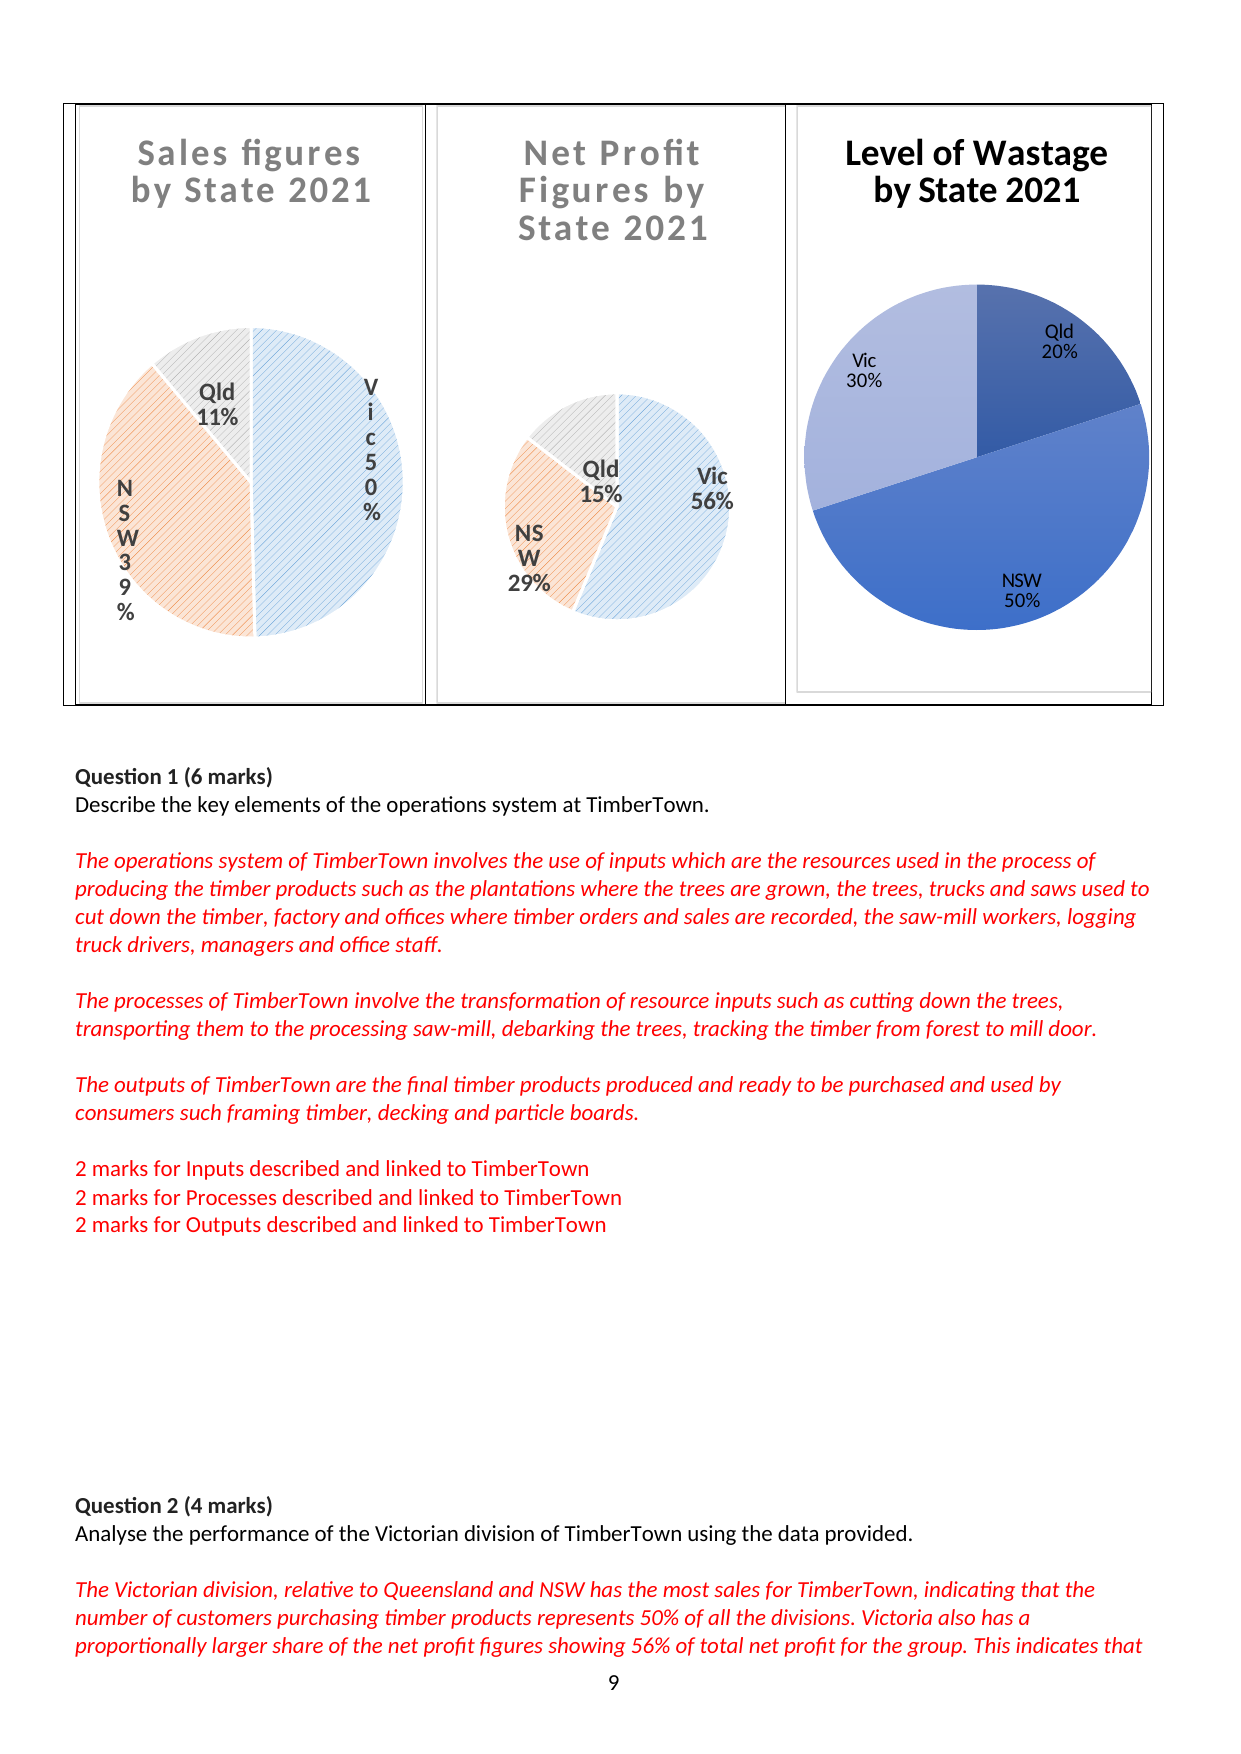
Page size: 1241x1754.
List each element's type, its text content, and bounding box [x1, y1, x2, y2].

text The operations system of TimberTown involves the use of inputs which are the resources used in the process of producing the timber products such as the plantations where the trees are grown, the trees, trucks and saws used to cut down the timber, factory and offices where timber orders and sales are recorded, the saw-mill workers, logging truck drivers, managers and office staff. [75, 846, 1152, 958]
text Question 1 (6 marks) [75, 762, 1152, 790]
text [75, 1575, 1152, 1659]
table_header [64, 104, 75, 705]
table_header [786, 105, 1151, 704]
text Question 2 (4 marks) [75, 1491, 1152, 1519]
text Describe the key elements of the operations system at TimberTown. [75, 790, 1152, 818]
table_header [426, 105, 436, 704]
text 2 marks for Outputs described and linked to TimberTown [75, 1211, 1152, 1239]
text The outputs of TimberTown are the final timber products produced and ready to be purchased and used by consumers such framing timber, decking and particle boards. [75, 1071, 1152, 1127]
text The processes of TimberTown involve the transformation of resource inputs such as cutting down the trees, transporting them to the processing saw-mill, debarking the trees, tracking the timber from forest to mill door. [75, 986, 1152, 1042]
text 2 marks for Processes described and linked to TimberTown [75, 1183, 1152, 1211]
text 2 marks for Inputs described and linked to TimberTown [75, 1154, 1152, 1183]
table_header [1152, 104, 1163, 705]
text Analyse the performance of the Victorian division of TimberTown using the data provided. [75, 1519, 1152, 1547]
